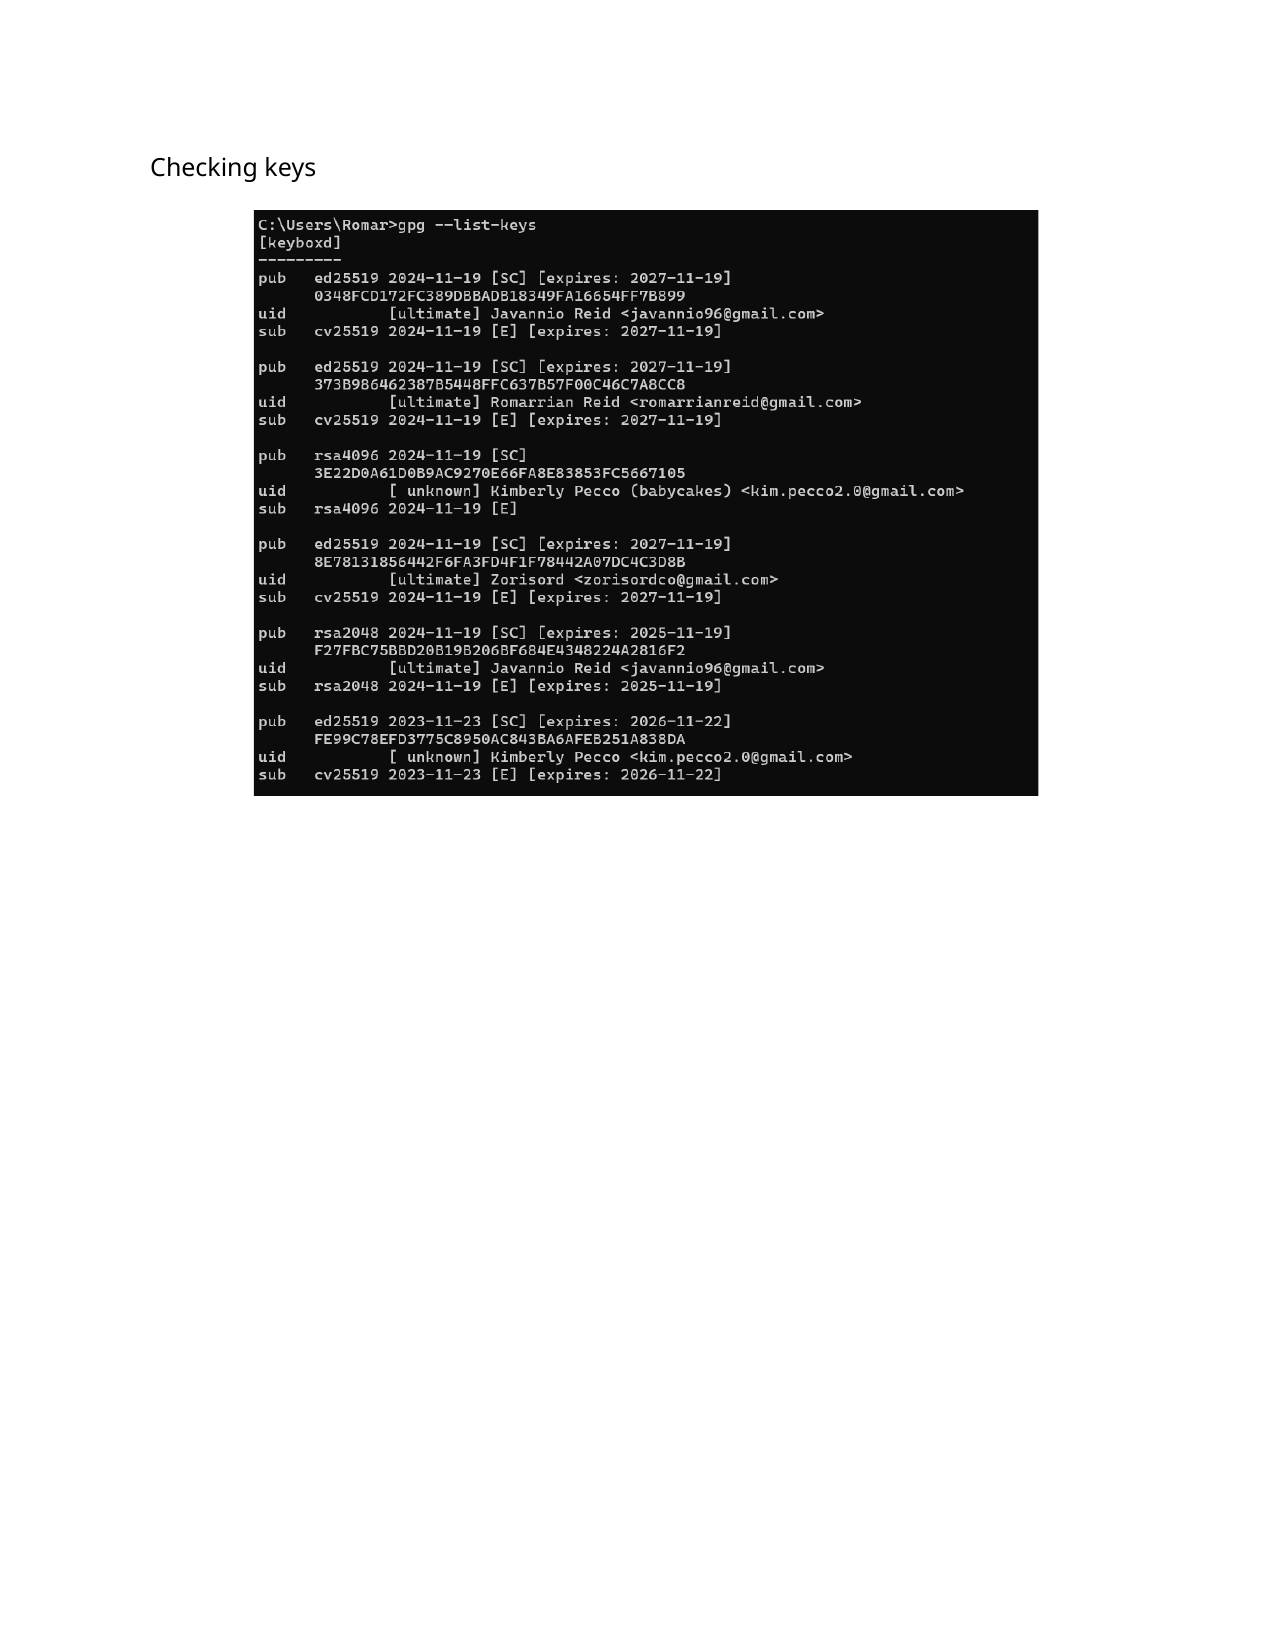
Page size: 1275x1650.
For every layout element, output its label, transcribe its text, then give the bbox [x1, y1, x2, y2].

picture [253, 210, 1039, 796]
text Checking keys [150, 150, 1125, 184]
